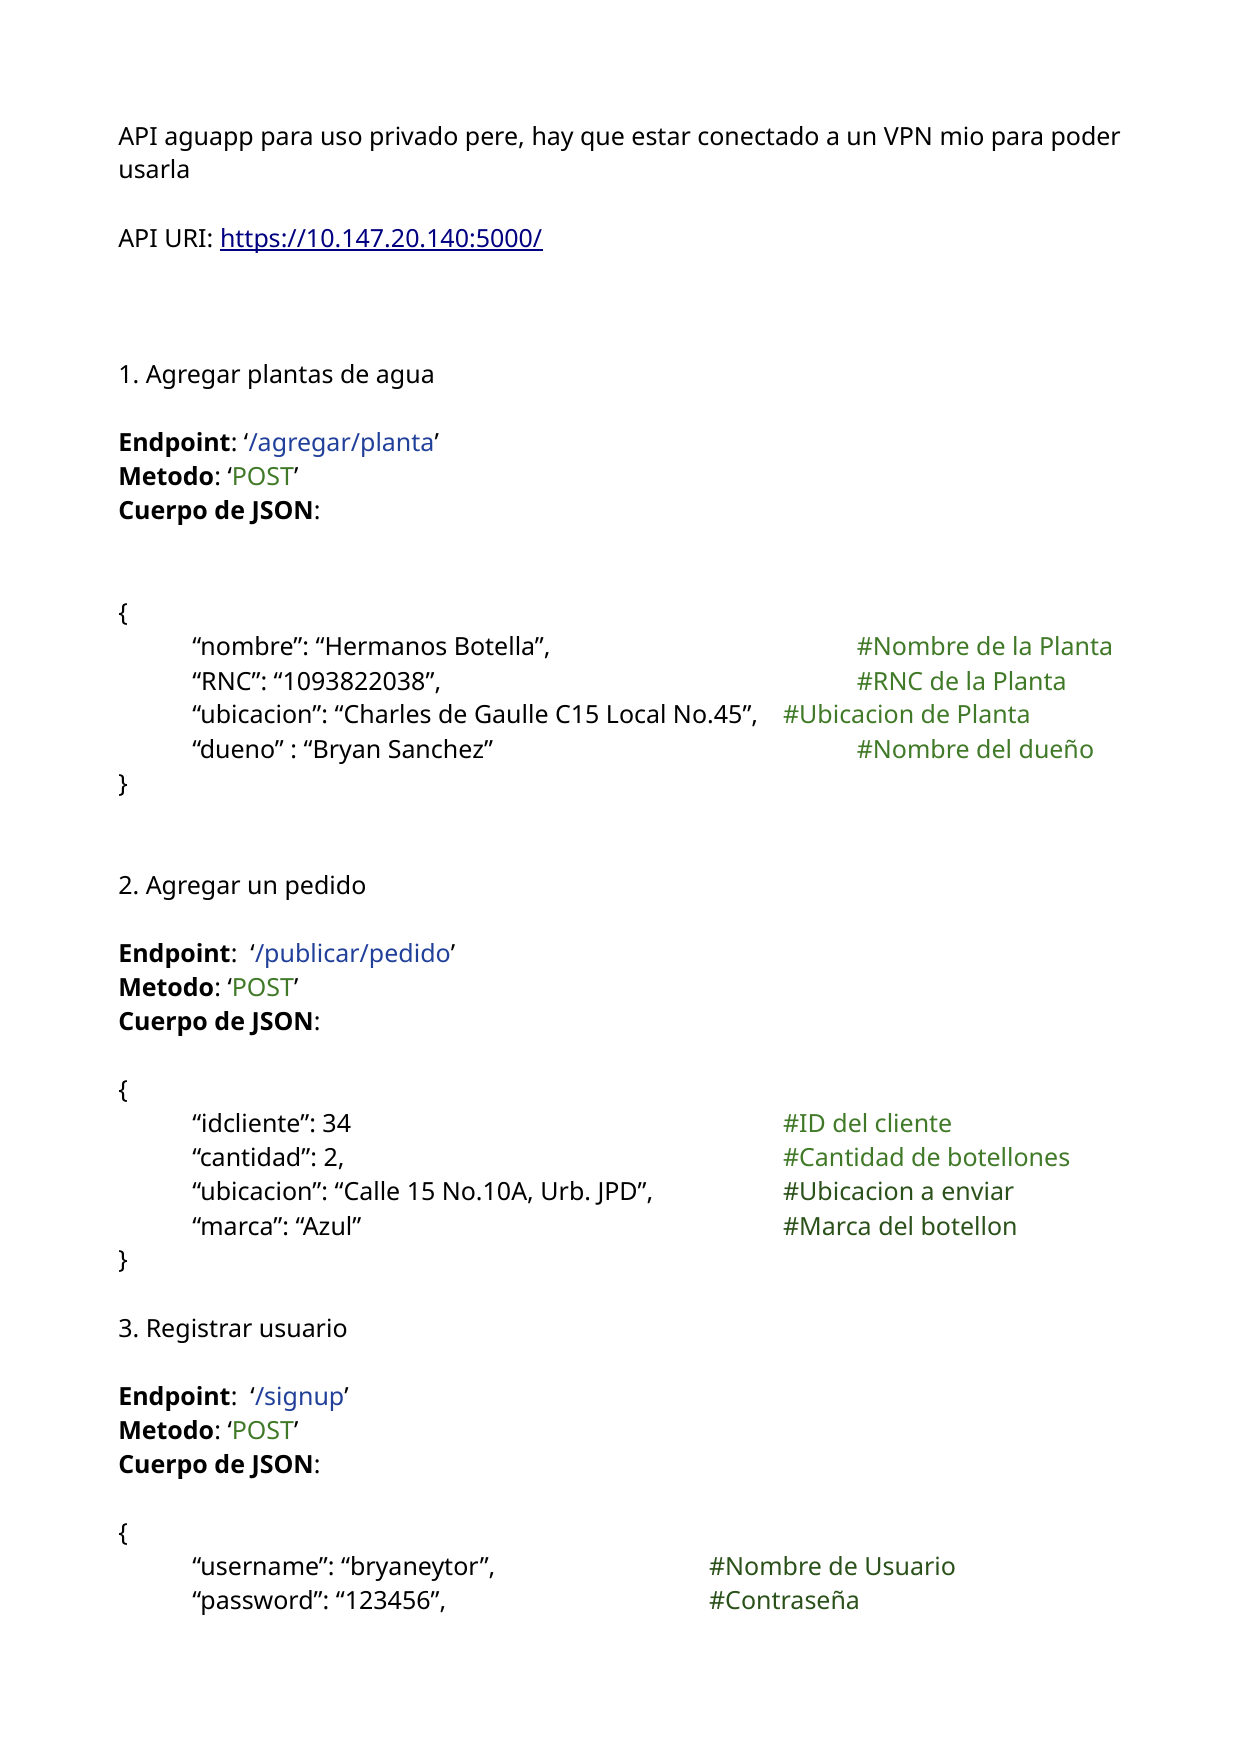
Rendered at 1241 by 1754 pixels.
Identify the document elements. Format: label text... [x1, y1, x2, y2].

text 1. Agregar plantas de agua [118, 357, 1122, 391]
text “cantidad”: 2, #Cantidad de botellones [118, 1140, 1122, 1174]
text } [118, 1242, 1122, 1276]
text Cuerpo de JSON: [118, 1004, 1122, 1038]
text Cuerpo de JSON: [118, 1447, 1122, 1481]
text “ubicacion”: “Charles de Gaulle C15 Local No.45”, #Ubicacion de Planta [118, 697, 1122, 731]
text Cuerpo de JSON: [118, 493, 1122, 527]
text Endpoint: ‘/agregar/planta’ [118, 425, 1122, 459]
text Metodo: ‘POST’ [118, 1412, 1122, 1447]
text Metodo: ‘POST’ [118, 970, 1122, 1004]
text 2. Agregar un pedido [118, 867, 1122, 902]
text } [118, 765, 1122, 799]
text “password”: “123456”, #Contraseña [118, 1583, 1122, 1617]
text { [118, 595, 1122, 629]
text “ubicacion”: “Calle 15 No.10A, Urb. JPD”, #Ubicacion a enviar [118, 1174, 1122, 1208]
text { [118, 1072, 1122, 1106]
text Endpoint: ‘/publicar/pedido’ [118, 936, 1122, 970]
text 3. Registrar usuario [118, 1310, 1122, 1344]
text “dueno” : “Bryan Sanchez” #Nombre del dueño [118, 731, 1122, 765]
text “nombre”: “Hermanos Botella”, #Nombre de la Planta [118, 629, 1122, 663]
text “RNC”: “1093822038”, #RNC de la Planta [118, 663, 1122, 697]
text “username”: “bryaneytor”, #Nombre de Usuario [118, 1549, 1122, 1583]
text { [118, 1515, 1122, 1549]
text API aguapp para uso privado pere, hay que estar conectado a un VPN mio para poder usarla [118, 118, 1122, 186]
text “idcliente”: 34 #ID del cliente [118, 1106, 1122, 1140]
text Metodo: ‘POST’ [118, 459, 1122, 493]
text API URI: https://10.147.20.140:5000/ [118, 220, 1122, 254]
text Endpoint: ‘/signup’ [118, 1378, 1122, 1412]
text “marca”: “Azul” #Marca del botellon [118, 1208, 1122, 1242]
